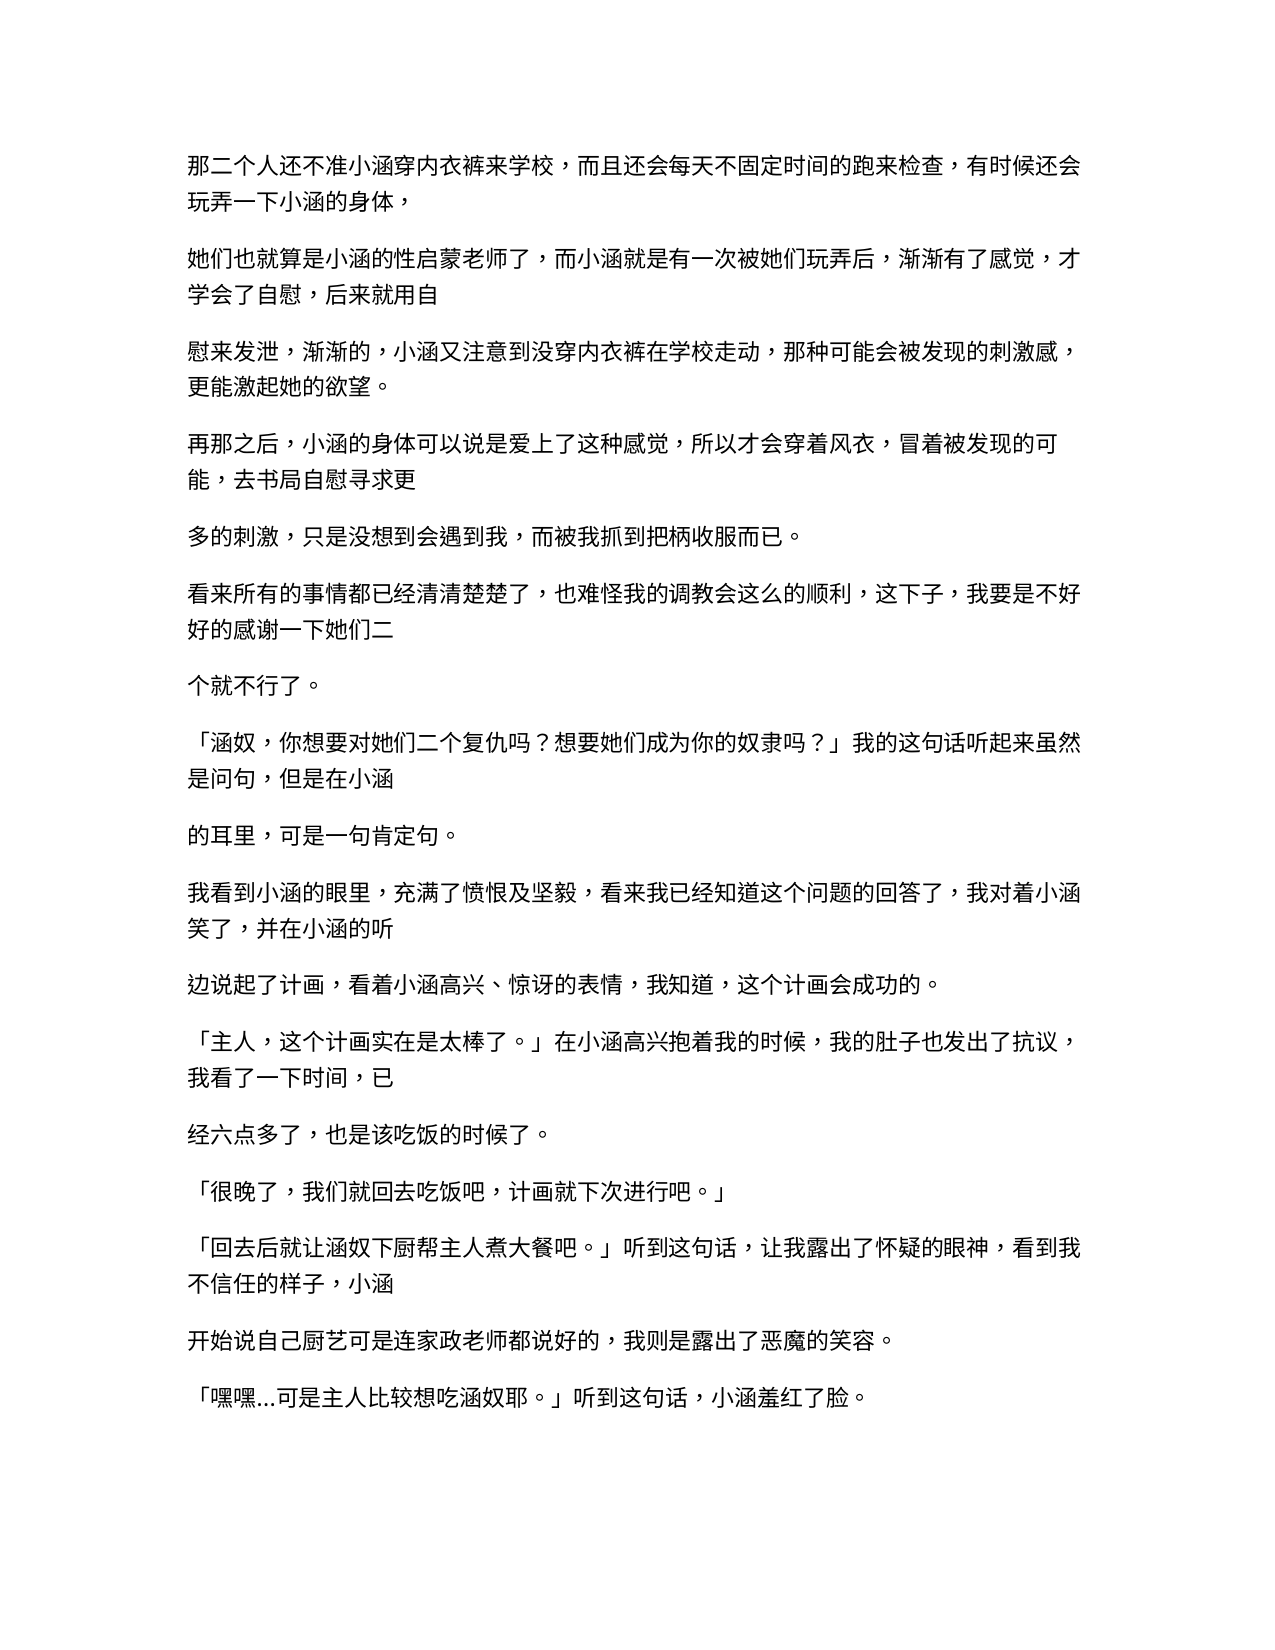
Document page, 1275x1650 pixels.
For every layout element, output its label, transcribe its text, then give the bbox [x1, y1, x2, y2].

text 「回去后就让涵奴下厨帮主人煮大餐吧。」听到这句话，让我露出了怀疑的眼神，看到我不信任的样子，小涵 [187, 1232, 1087, 1299]
text 我看到小涵的眼里，充满了愤恨及坚毅，看来我已经知道这个问题的回答了，我对着小涵笑了，并在小涵的听 [187, 877, 1087, 944]
text 「涵奴，你想要对她们二个复仇吗？想要她们成为你的奴隶吗？」我的这句话听起来虽然是问句，但是在小涵 [187, 727, 1087, 794]
text 「嘿嘿…可是主人比较想吃涵奴耶。」听到这句话，小涵羞红了脸。 [187, 1382, 1087, 1413]
text 开始说自己厨艺可是连家政老师都说好的，我则是露出了恶魔的笑容。 [187, 1325, 1087, 1356]
text 她们也就算是小涵的性启蒙老师了，而小涵就是有一次被她们玩弄后，渐渐有了感觉，才学会了自慰，后来就用自 [187, 243, 1087, 310]
text 「主人，这个计画实在是太棒了。」在小涵高兴抱着我的时候，我的肚子也发出了抗议，我看了一下时间，已 [187, 1026, 1087, 1093]
text 的耳里，可是一句肯定句。 [187, 820, 1087, 851]
text 边说起了计画，看着小涵高兴、惊讶的表情，我知道，这个计画会成功的。 [187, 969, 1087, 1001]
text 「很晚了，我们就回去吃饭吧，计画就下次进行吧。」 [187, 1176, 1087, 1207]
text 多的刺激，只是没想到会遇到我，而被我抓到把柄收服而已。 [187, 521, 1087, 552]
text 那二个人还不准小涵穿内衣裤来学校，而且还会每天不固定时间的跑来检查，有时候还会玩弄一下小涵的身体， [187, 150, 1087, 217]
text 经六点多了，也是该吃饭的时候了。 [187, 1119, 1087, 1150]
text 个就不行了。 [187, 670, 1087, 702]
text 慰来发泄，渐渐的，小涵又注意到没穿内衣裤在学校走动，那种可能会被发现的刺激感，更能激起她的欲望。 [187, 335, 1087, 403]
text 再那之后，小涵的身体可以说是爱上了这种感觉，所以才会穿着风衣，冒着被发现的可能，去书局自慰寻求更 [187, 428, 1087, 495]
text 看来所有的事情都已经清清楚楚了，也难怪我的调教会这么的顺利，这下子，我要是不好好的感谢一下她们二 [187, 578, 1087, 645]
